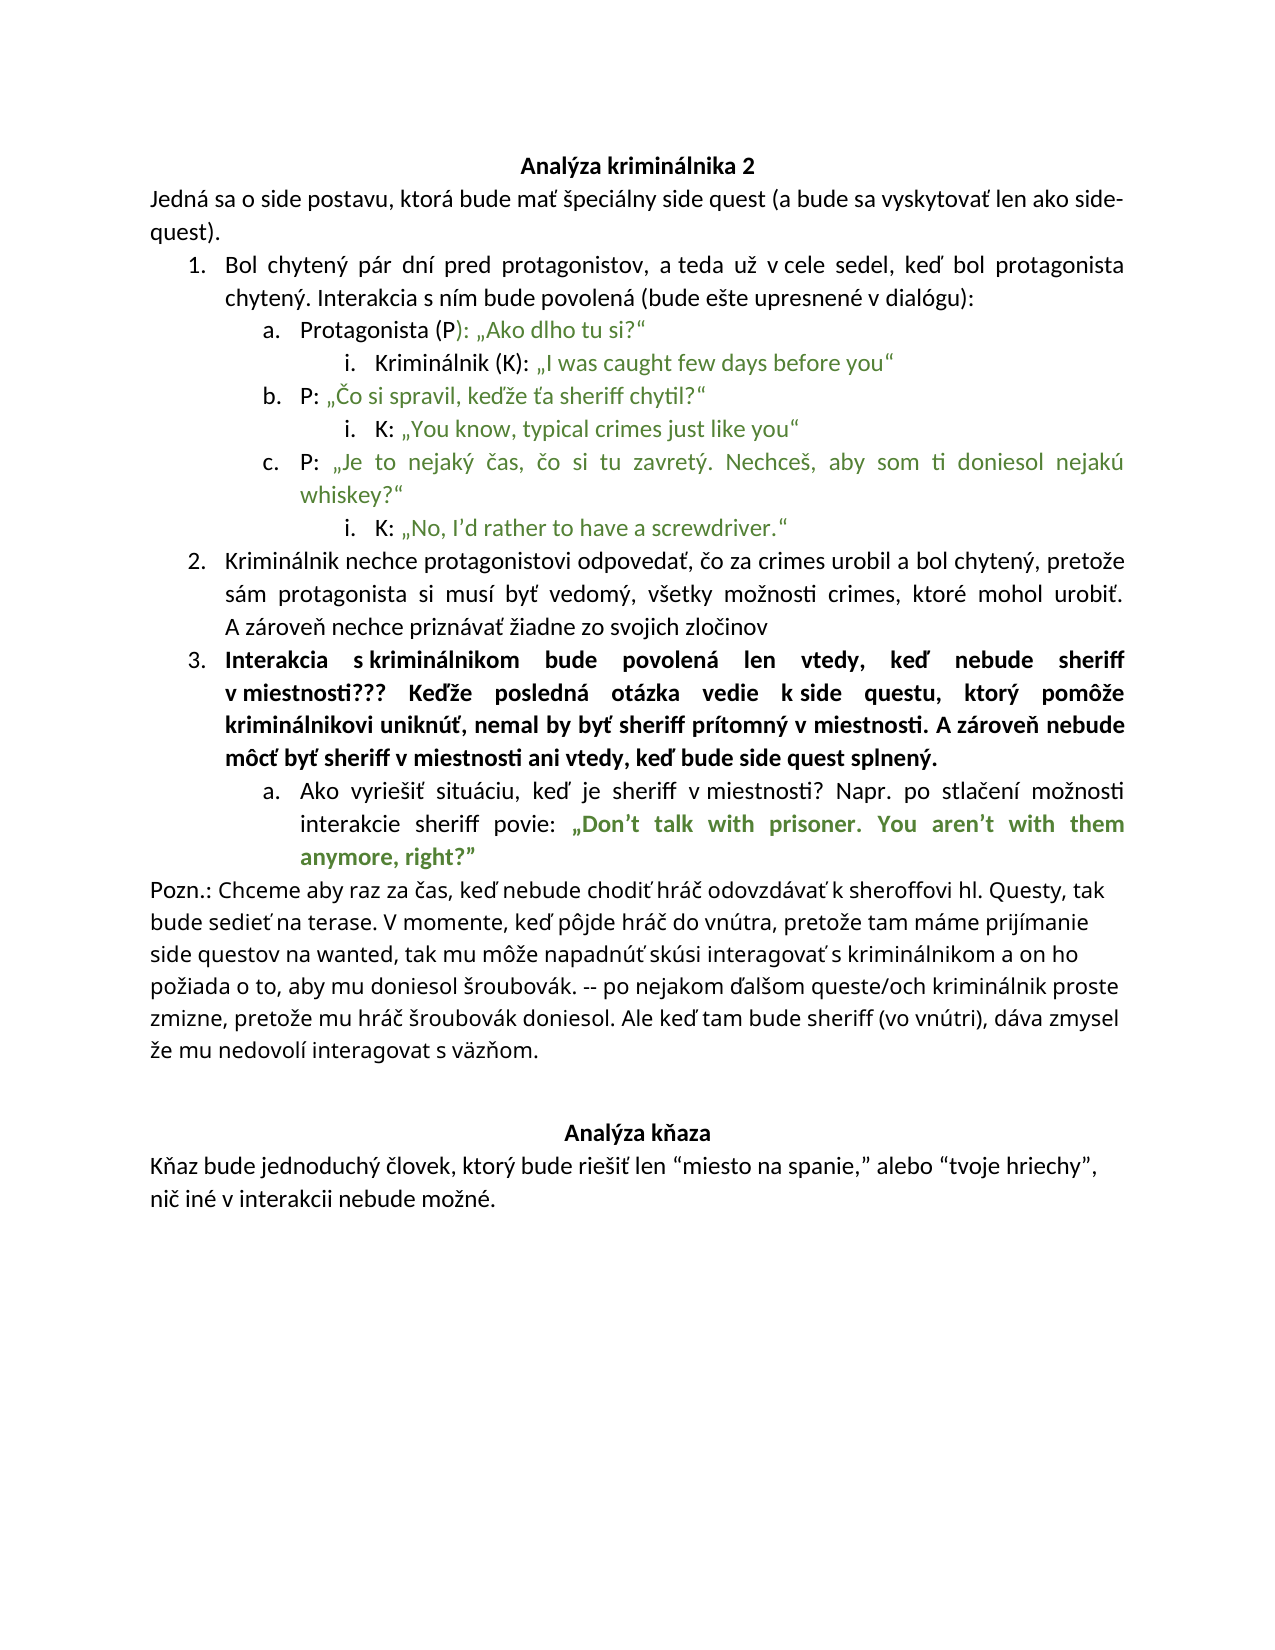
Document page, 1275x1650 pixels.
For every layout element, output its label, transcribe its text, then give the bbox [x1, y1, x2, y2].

list K: „No, I’d rather to have a screwdriver.“ [356, 512, 1125, 543]
text Pozn.: Chceme aby raz za čas, keď nebude chodiť hráč odovzdávať k sheroffovi hl. Questy, tak bude sedieť na terase. V momente, keď pôjde hráč do vnútra, pretože tam máme prijímanie side questov na wanted, tak mu môže napadnúť skúsi interagovať s kriminálnikom a on ho požiada o to, aby mu doniesol šroubovák. -- po nejakom ďalšom queste/och kriminálnik proste zmizne, pretože mu hráč šroubovák doniesol. Ale keď tam bude sheriff (vo vnútri), dáva zmysel že mu nedovolí interagovat s väzňom. [150, 874, 1125, 1065]
text Jedná sa o side postavu, ktorá bude mať špeciálny side quest (a bude sa vyskytovať len ako side-quest). [150, 183, 1125, 246]
list Interakcia s kriminálnikom bude povolená len vtedy, keď nebude sheriff v miestnosti??? Keďže posledná otázka vedie k side questu, ktorý pomôže kriminálnikovi uniknúť, nemal by byť sheriff prítomný v miestnosti. A zároveň nebude môcť byť sheriff v miestnosti ani vtedy, keď bude side quest splnený. [187, 644, 1125, 773]
list P: „Čo si spravil, keďže ťa sheriff chytil?“ [262, 380, 1125, 411]
text Analýza kňaza [150, 1117, 1125, 1148]
list Kriminálnik (K): „I was caught few days before you“ [356, 347, 1125, 378]
list P: „Je to nejaký čas, čo si tu zavretý. Nechceš, aby som ti doniesol nejakú whiskey?“ [262, 446, 1125, 510]
list Protagonista (P): „Ako dlho tu si?“ [262, 314, 1125, 345]
list Bol chytený pár dní pred protagonistov, a teda už v cele sedel, keď bol protagonista chytený. Interakcia s ním bude povolená (bude ešte upresnené v dialógu): [187, 249, 1125, 312]
list K: „You know, typical crimes just like you“ [356, 413, 1125, 444]
text Analýza kriminálnika 2 [150, 150, 1125, 181]
list Ako vyriešiť situáciu, keď je sheriff v miestnosti? Napr. po stlačení možnosti interakcie sheriff povie: „Don’t talk with prisoner. You aren’t with them anymore, right?” [262, 775, 1125, 872]
text Kňaz bude jednoduchý človek, ktorý bude riešiť len “miesto na spanie,” alebo “tvoje hriechy”, nič iné v interakcii nebude možné. [150, 1150, 1125, 1213]
list Kriminálnik nechce protagonistovi odpovedať, čo za crimes urobil a bol chytený, pretože sám protagonista si musí byť vedomý, všetky možnosti crimes, ktoré mohol urobiť. A zároveň nechce priznávať žiadne zo svojich zločinov [187, 545, 1125, 641]
